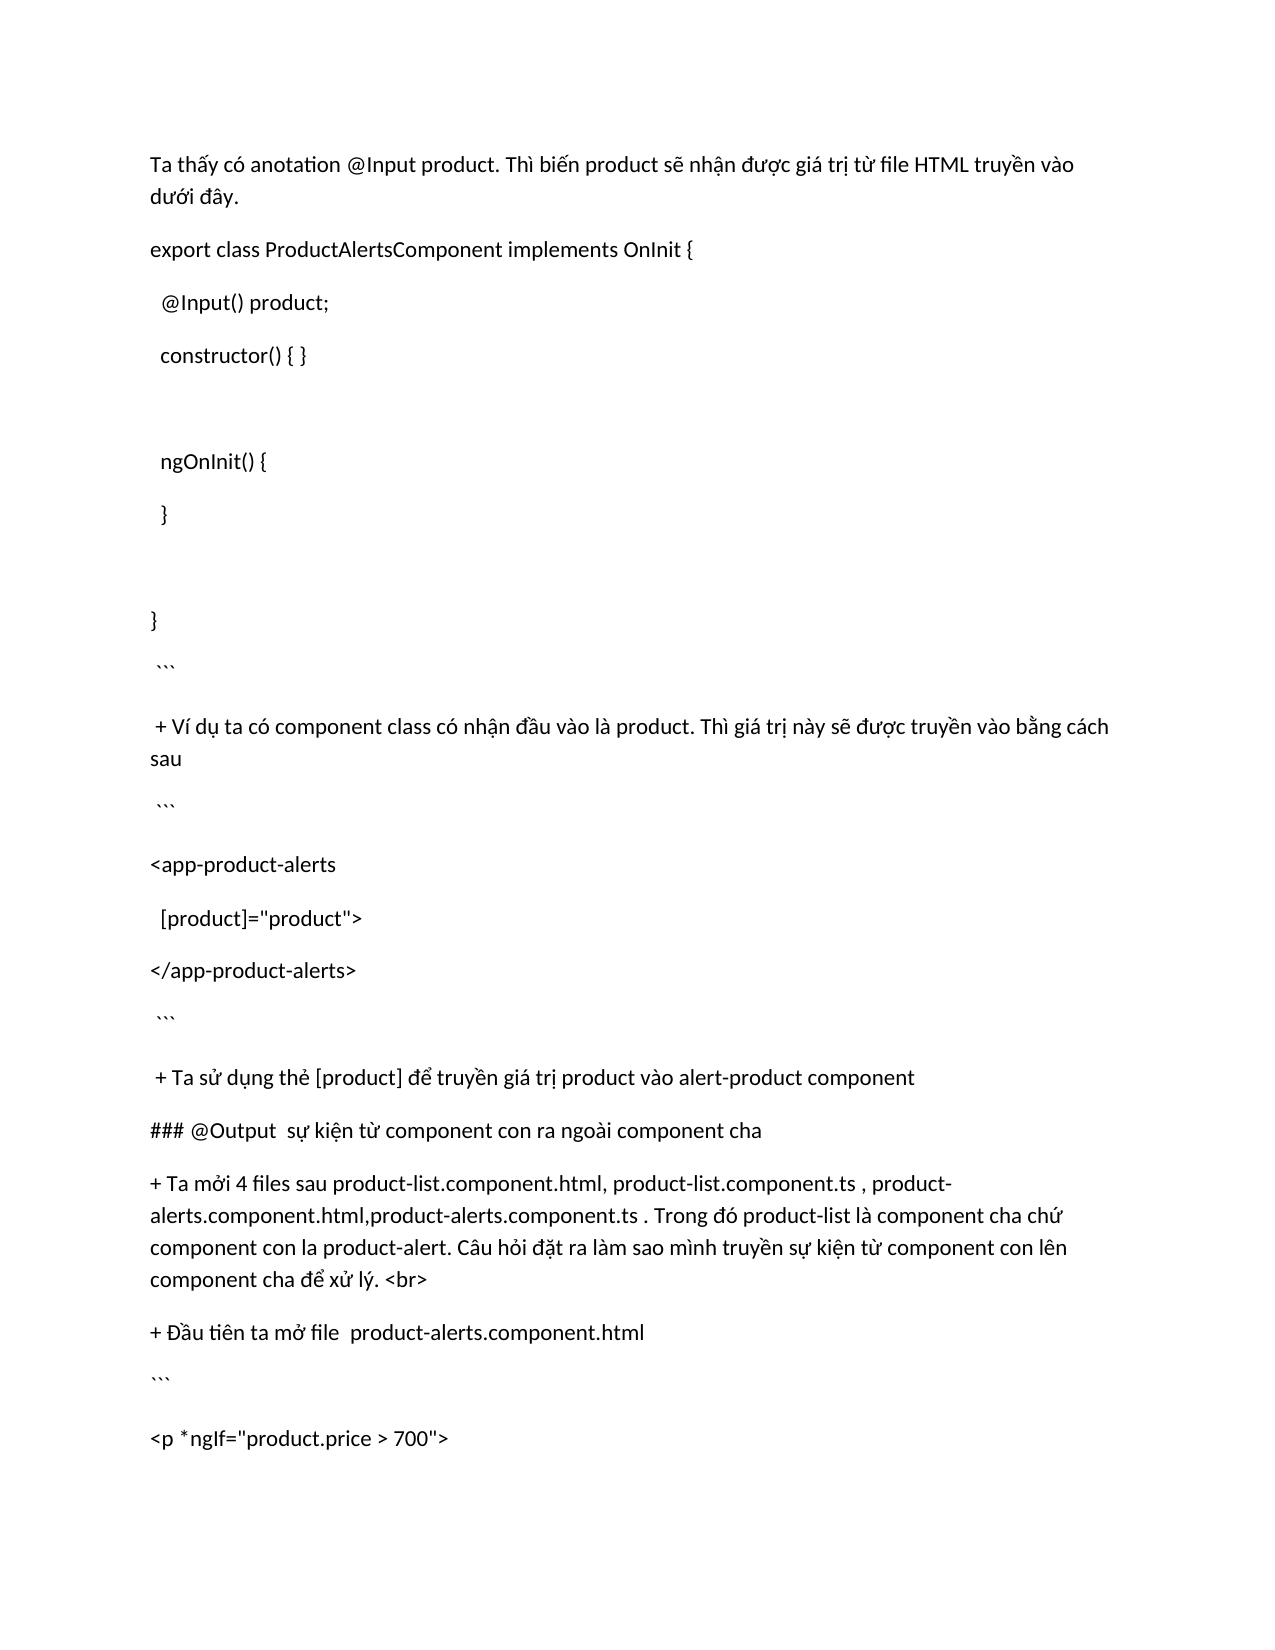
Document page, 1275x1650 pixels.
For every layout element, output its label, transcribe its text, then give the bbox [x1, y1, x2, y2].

text ``` [150, 798, 1125, 826]
text + Ta sử dụng thẻ [product] để truyền giá trị product vào alert-product component [150, 1063, 1125, 1091]
text ``` [150, 1371, 1125, 1399]
text <p *ngIf="product.price > 700"> [150, 1424, 1125, 1452]
text @Input() product; [150, 288, 1125, 316]
text export class ProductAlertsComponent implements OnInit { [150, 235, 1125, 263]
text ngOnInit() { [150, 447, 1125, 475]
text [product]="product"> [150, 904, 1125, 932]
text constructor() { } [150, 341, 1125, 369]
text + Ta mởi 4 files sau product-list.component.html, product-list.component.ts , product-alerts.component.html,product-alerts.component.ts . Trong đó product-list là component cha chứ component con la product-alert. Câu hỏi đặt ra làm sao mình truyền sự kiện từ component con lên component cha để xử lý. <br> [150, 1169, 1125, 1293]
text } [150, 500, 1125, 528]
text <app-product-alerts [150, 851, 1125, 879]
text + Đầu tiên ta mở file product-alerts.component.html [150, 1318, 1125, 1346]
text } [150, 606, 1125, 634]
text Ta thấy có anotation @Input product. Thì biến product sẽ nhận được giá trị từ file HTML truyền vào dưới đây. [150, 150, 1125, 210]
text ### @Output sự kiện từ component con ra ngoài component cha [150, 1116, 1125, 1144]
text + Ví dụ ta có component class có nhận đầu vào là product. Thì giá trị này sẽ được truyền vào bằng cách sau [150, 712, 1125, 773]
text ``` [150, 659, 1125, 687]
text ``` [150, 1010, 1125, 1038]
text </app-product-alerts> [150, 957, 1125, 985]
